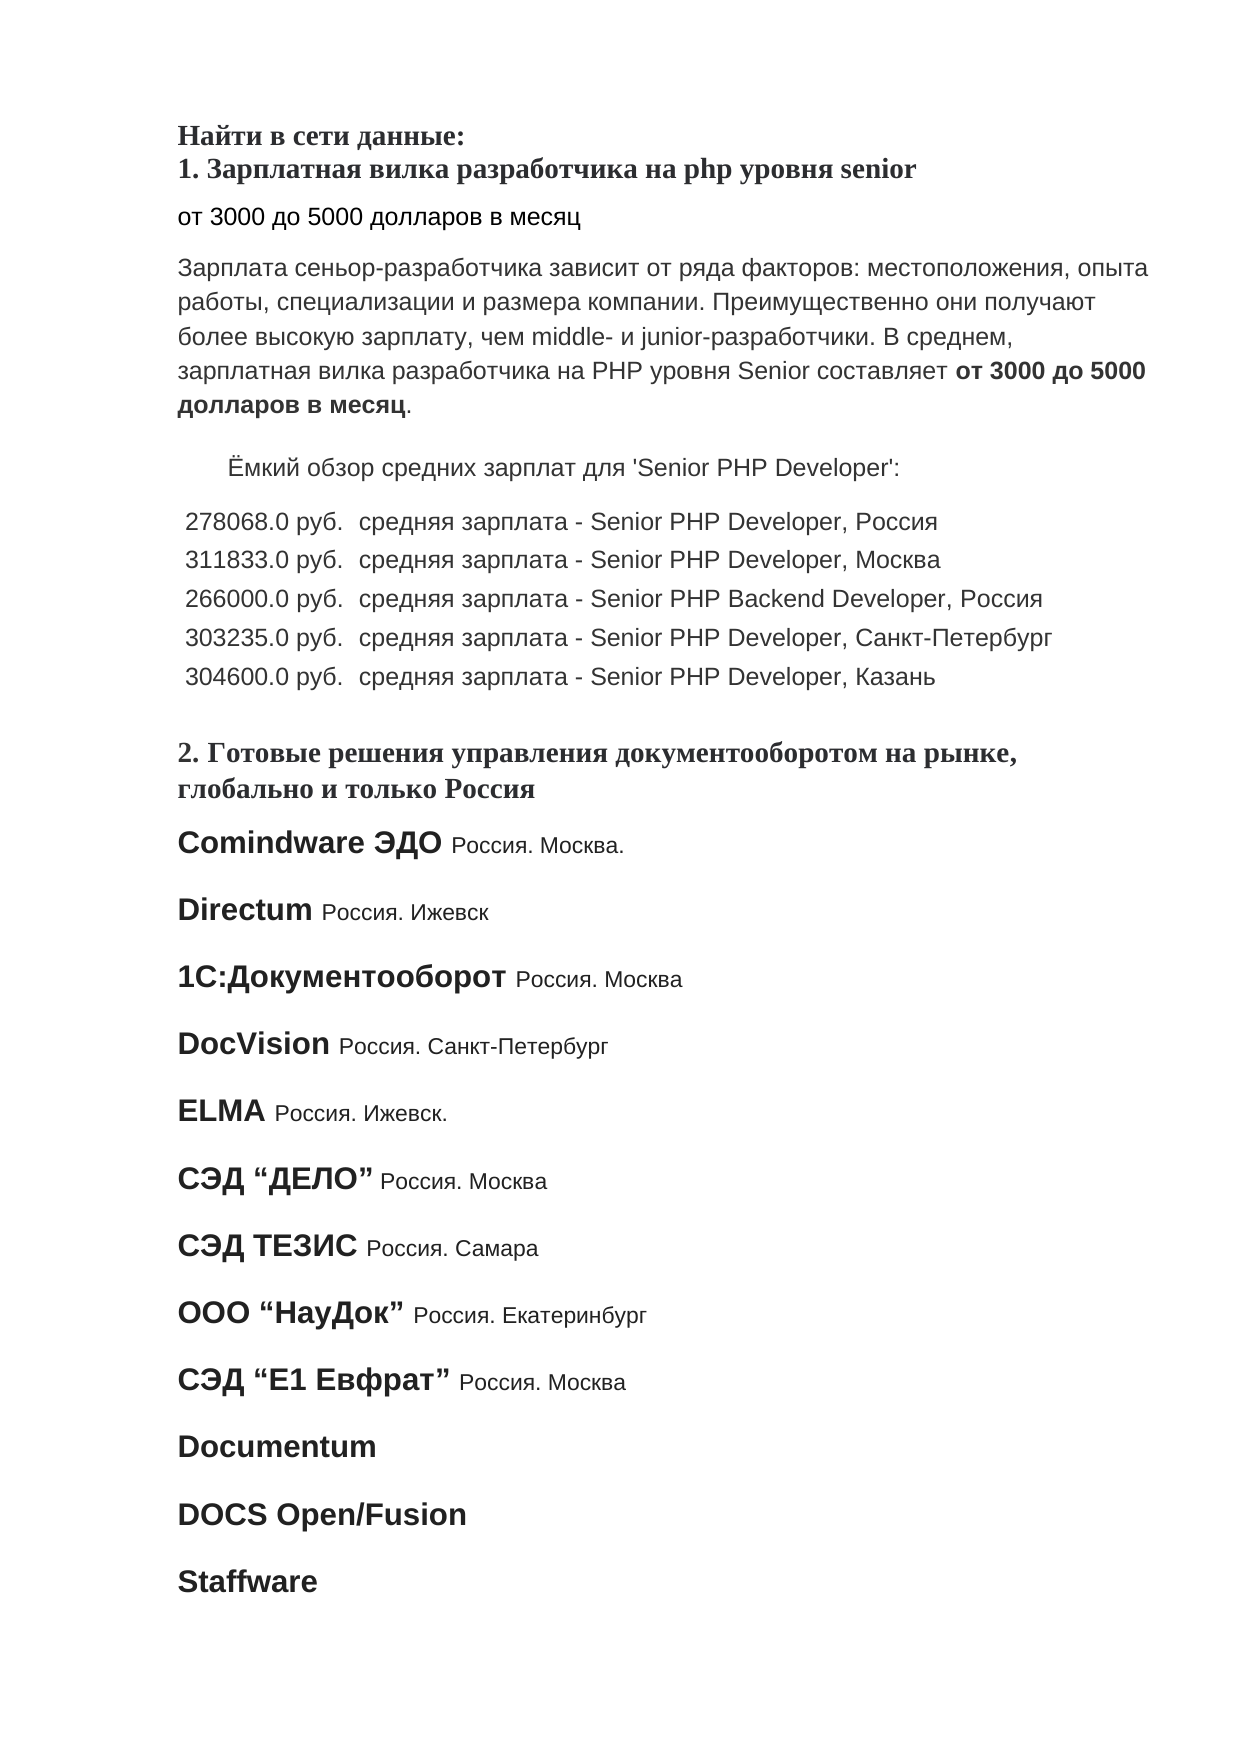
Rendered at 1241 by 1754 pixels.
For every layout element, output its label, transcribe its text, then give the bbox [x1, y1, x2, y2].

subtitle СЭД “ДЕЛО” Россия. Москва [177, 1160, 1152, 1196]
subtitle Documentum [177, 1428, 1152, 1464]
text 311833.0 руб. средняя зарплата - Senior PHP Developer, Москва [185, 545, 1152, 574]
text Ёмкий обзор средних зарплат для 'Senior PHP Developer': [202, 444, 1127, 482]
subtitle СЭД ТЕЗИС Россия. Самара [177, 1227, 1152, 1263]
subtitle ELMA Россия. Ижевск. [177, 1092, 1152, 1128]
text 304600.0 руб. средняя зарплата - Senior PHP Developer, Казань [185, 662, 1152, 690]
subtitle ООО “НауДок” Россия. Екатеринбург [177, 1294, 1152, 1330]
subtitle Directum Россия. Ижевск [177, 891, 1152, 927]
text 266000.0 руб. средняя зарплата - Senior PHP Backend Developer, Россия [185, 584, 1152, 613]
subtitle СЭД “Е1 Евфрат” Россия. Москва [177, 1361, 1152, 1397]
text 303235.0 руб. средняя зарплата - Senior PHP Developer, Санкт-Петербург [185, 623, 1152, 652]
subtitle Staffware [177, 1563, 1152, 1599]
text Comindware ЭДО Россия. Москва. [177, 824, 1152, 860]
text Найти в сети данные: 1. Зарплатная вилка разработчика на php уровня senior [465, 118, 1152, 185]
text Зарплата сеньор-разработчика зависит от ряда факторов: местоположения, опыта работы, специализации и размера компании. Преимущественно они получают более высокую зарплату, чем middle- и junior-разработчики. В среднем, зарплатная вилка разработчика на PHP уровня Senior составляет от 3000 до 5000 долларов в месяц. [177, 247, 1152, 419]
subtitle DocVision Россия. Санкт-Петербург [177, 1025, 1152, 1061]
subtitle DOCS Open/Fusion [177, 1496, 1152, 1532]
subtitle 1C:Документооборот Россия. Москва [177, 958, 1152, 994]
text 278068.0 руб. средняя зарплата - Senior PHP Developer, Россия [185, 507, 1152, 535]
text 2. Готовые решения управления документооборотом на рынке, глобально и только Россия [177, 735, 1152, 804]
text от 3000 до 5000 долларов в месяц [177, 202, 1152, 231]
